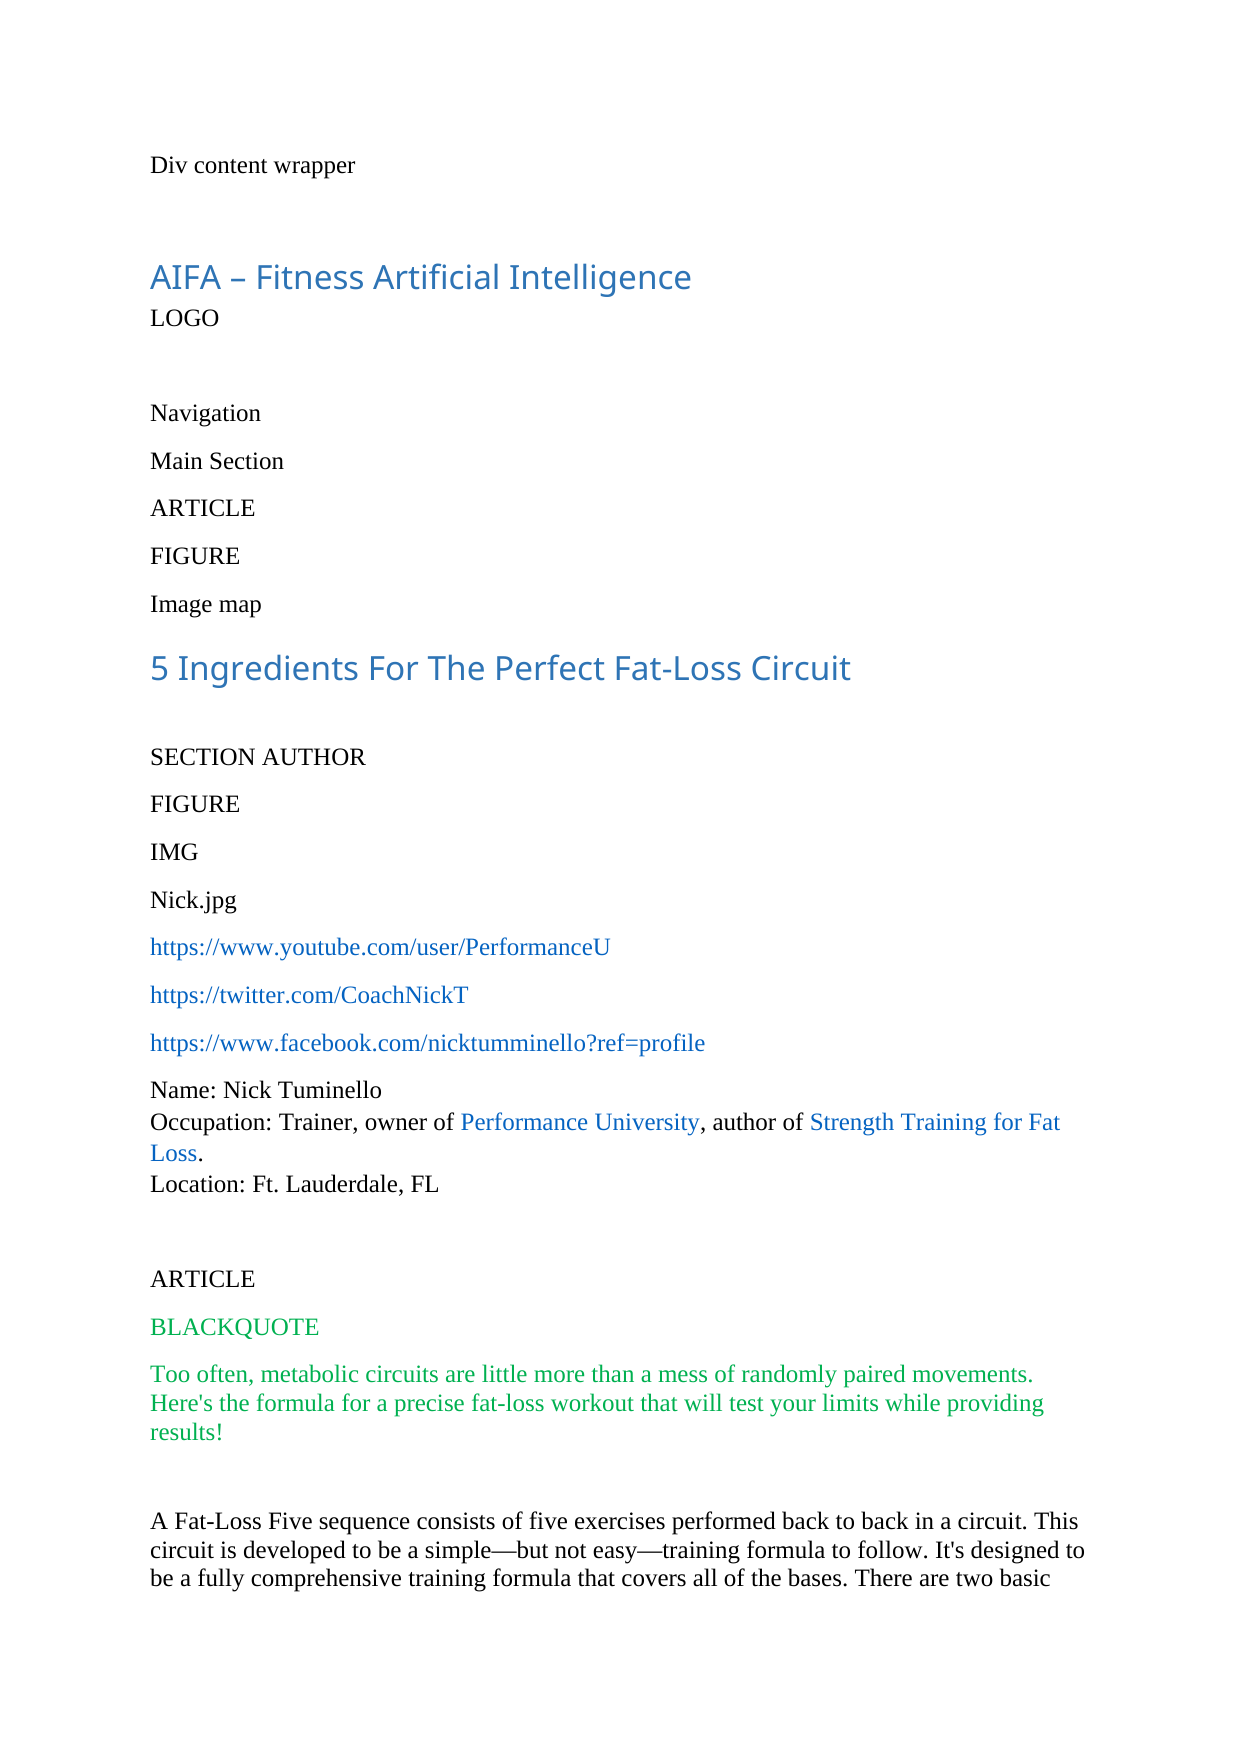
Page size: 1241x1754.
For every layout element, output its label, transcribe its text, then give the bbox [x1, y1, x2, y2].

text https://twitter.com/CoachNickT [150, 980, 1090, 1009]
text https://www.facebook.com/nicktumminello?ref=profile [150, 1028, 1090, 1057]
text IMG [150, 837, 1090, 866]
text Too often, metabolic circuits are little more than a mess of randomly paired movements. Here's the formula for a precise fat-loss workout that will test your limits while providing results! [150, 1359, 1090, 1446]
subtitle AIFA – Fitness Artificial Intelligence [150, 254, 1090, 299]
text Image map [150, 589, 1090, 618]
text FIGURE [150, 789, 1090, 818]
text SECTION AUTHOR [150, 742, 1090, 770]
text Name: Nick Tuminello Occupation: Trainer, owner of Performance University, author of Strength Training for Fat Loss. Location: Ft. Lauderdale, FL [150, 1076, 1090, 1197]
text FIGURE [150, 541, 1090, 570]
text Navigation [150, 398, 1090, 427]
text LOGO [150, 303, 1090, 331]
text Main Section [150, 446, 1090, 474]
text https://www.youtube.com/user/PerformanceU [150, 932, 1090, 961]
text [150, 1506, 1090, 1592]
text Div content wrapper [150, 150, 1090, 179]
text BLACKQUOTE [150, 1312, 1090, 1341]
text ARTICLE [150, 493, 1090, 522]
text ARTICLE [150, 1264, 1090, 1293]
text Nick.jpg [150, 885, 1090, 913]
subtitle 5 Ingredients For The Perfect Fat-Loss Circuit [150, 645, 1090, 690]
